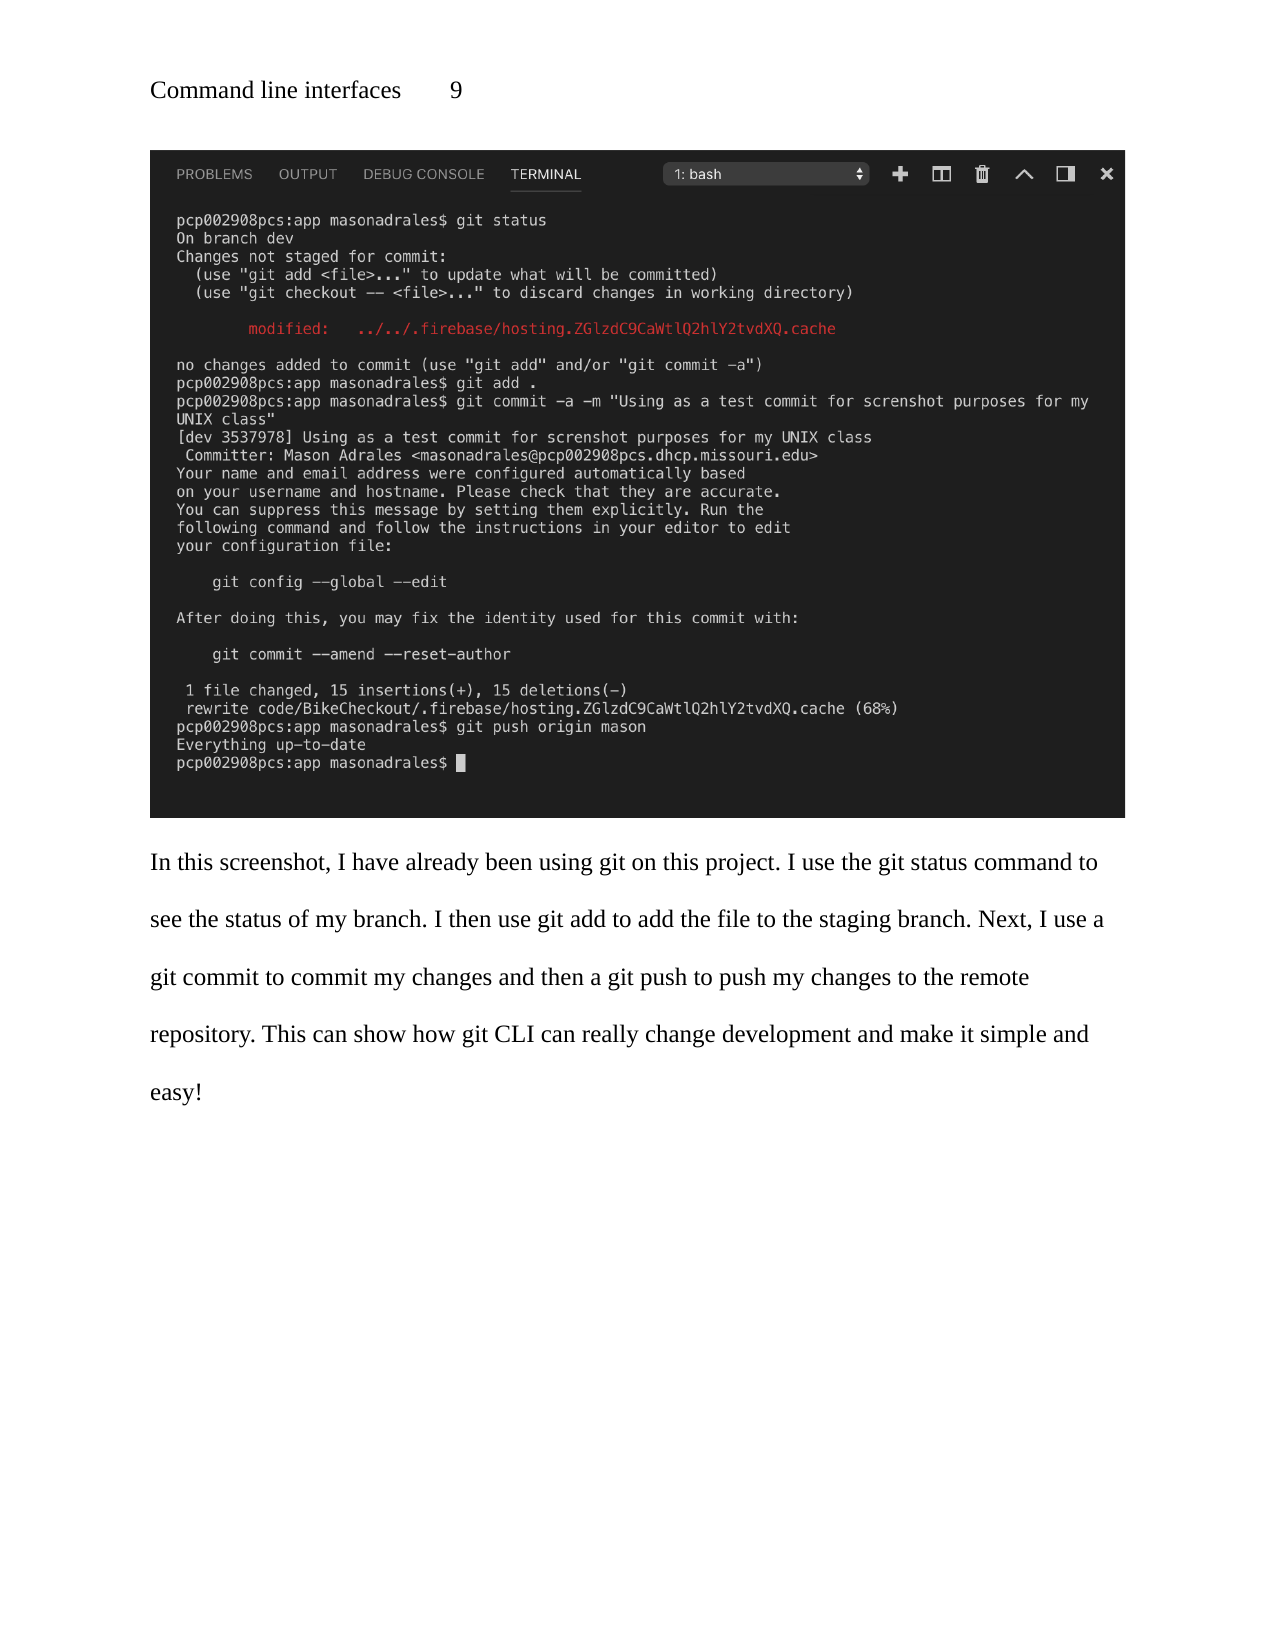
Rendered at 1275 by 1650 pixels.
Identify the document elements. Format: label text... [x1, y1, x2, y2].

text In this screenshot, I have already been using git on this project. I use the git status command to see the status of my branch. I then use git add to add the file to the staging branch. Next, I use a git commit to commit my changes and then a git push to push my changes to the remote repository. This can show how git CLI can really change development and make it simple and easy! [150, 847, 1125, 1106]
picture [150, 150, 1125, 818]
